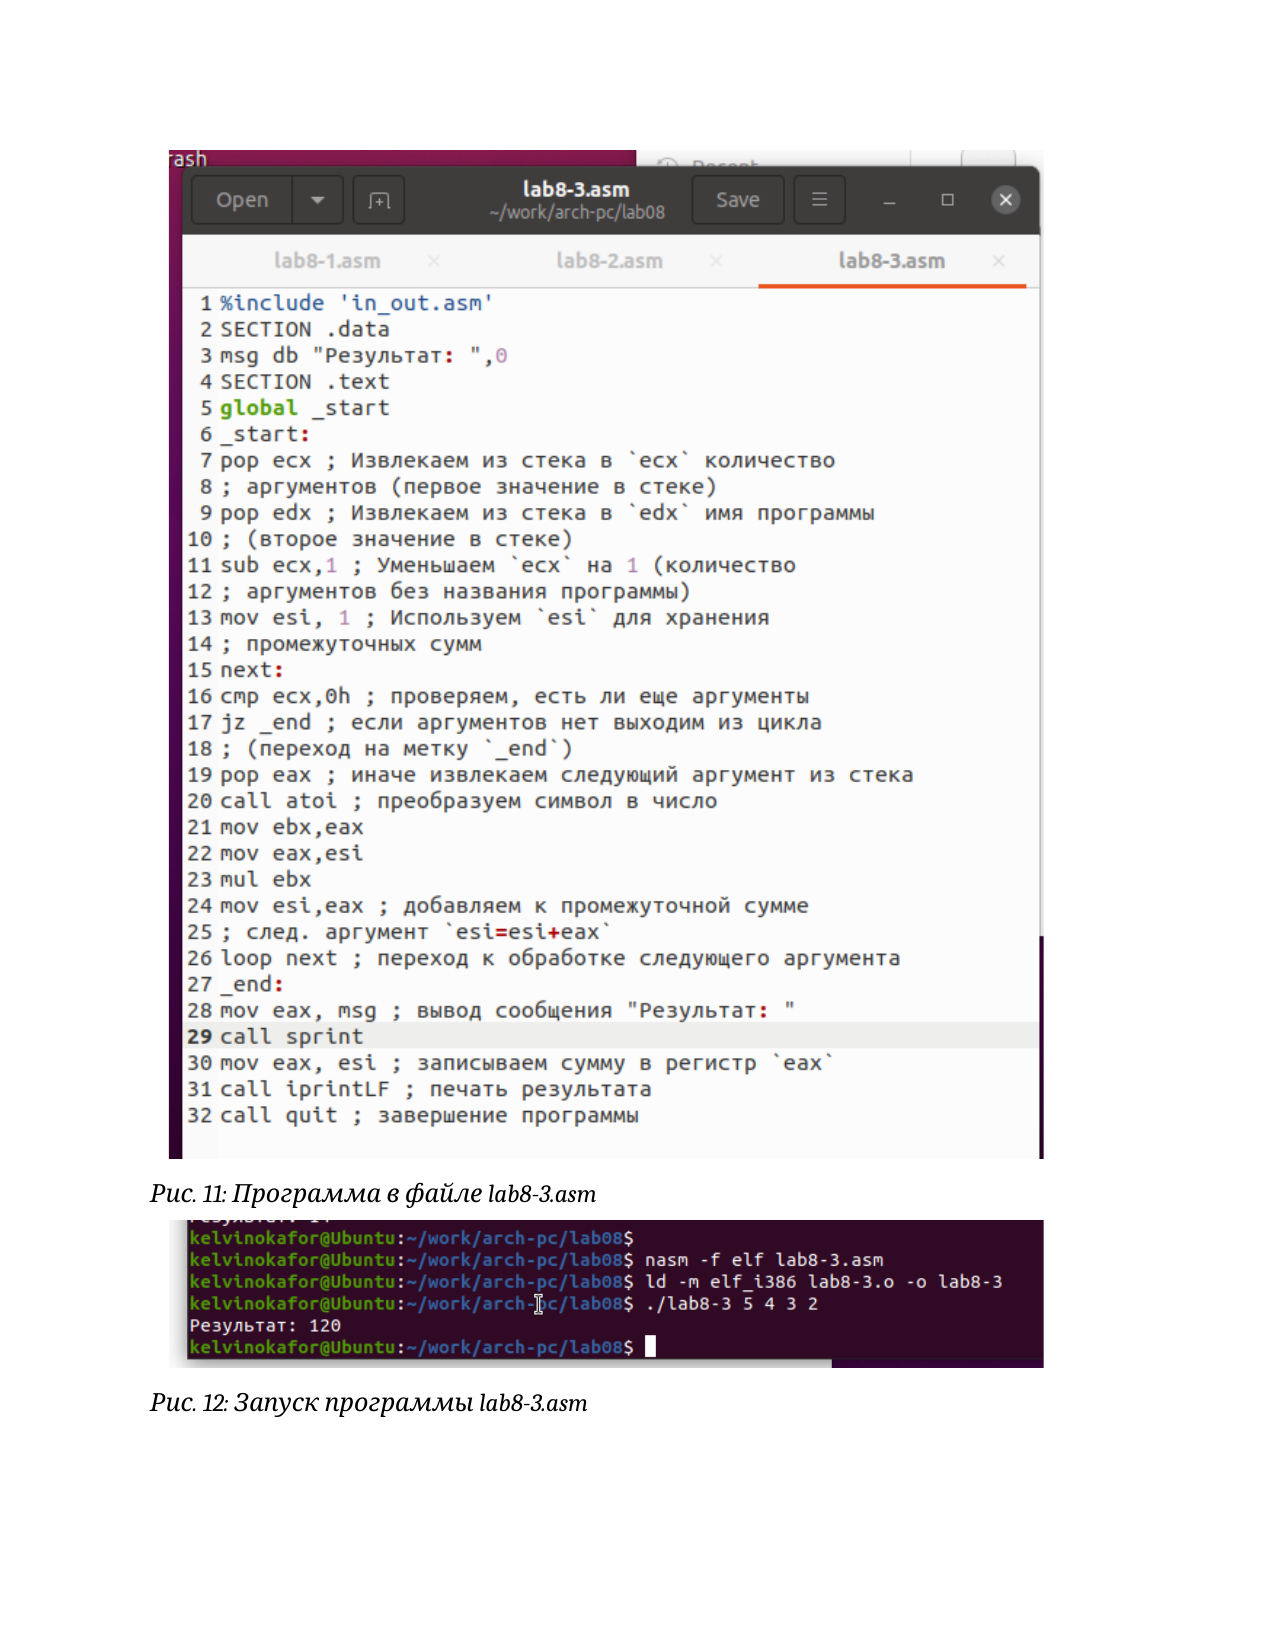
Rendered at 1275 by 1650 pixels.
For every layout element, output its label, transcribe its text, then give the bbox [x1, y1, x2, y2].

picture [168, 1220, 1044, 1368]
text Рис. 12: Запуск программы lab8-3.asm [150, 1388, 1125, 1417]
text Рис. 11: Программа в файле lab8-3.asm [150, 1179, 1125, 1208]
picture [168, 150, 1044, 1159]
